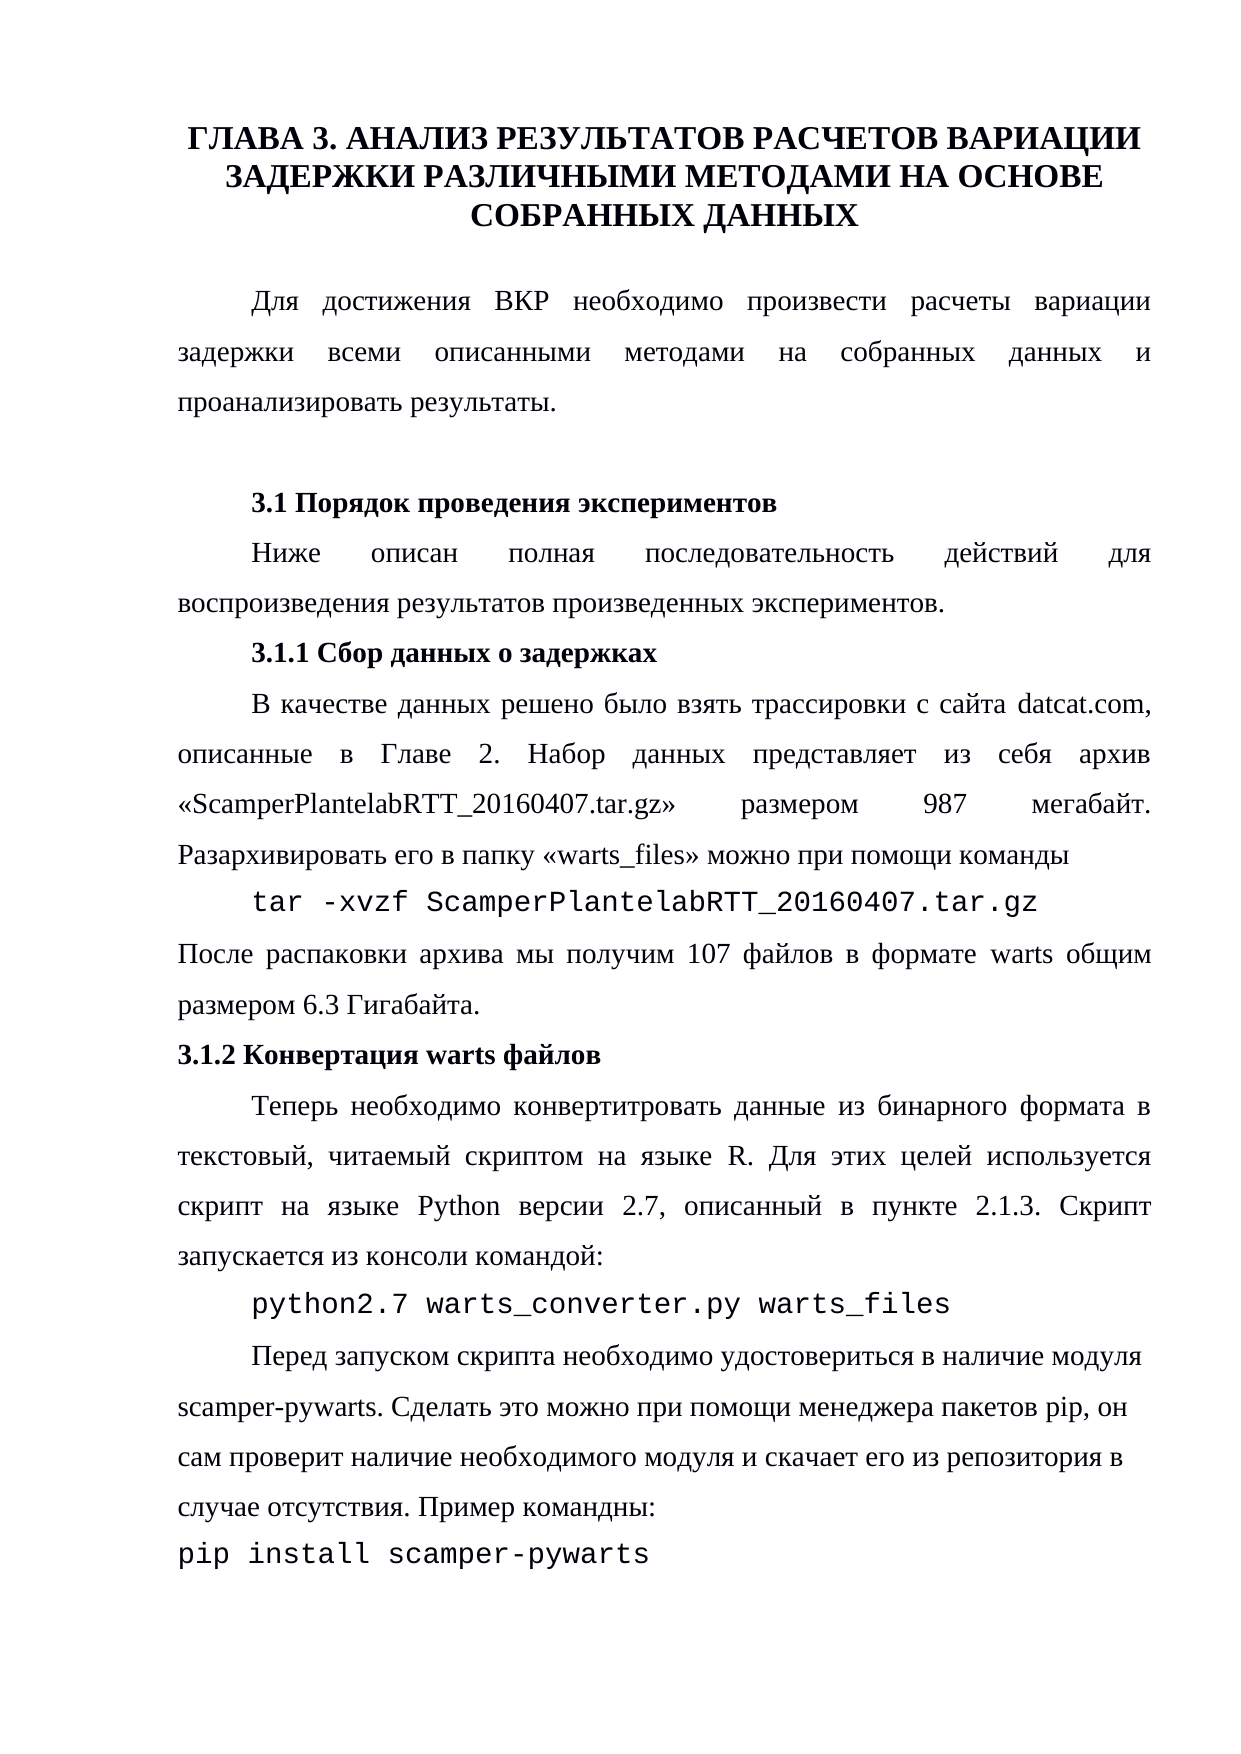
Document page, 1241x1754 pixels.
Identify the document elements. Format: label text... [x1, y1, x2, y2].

text tar -xvzf ScamperPlantelabRTT_20160407.tar.gz [177, 887, 1152, 920]
text pip install scamper-pywarts [177, 1539, 1152, 1573]
text После распаковки архива мы получим 107 файлов в формате warts общим размером 6.3 Гигабайта. [177, 937, 1152, 1021]
text 3.1.2 Конвертация warts файлов [177, 1037, 1152, 1071]
text Для достижения ВКР необходимо произвести расчеты вариации задержки всеми описанными методами на собранных данных и проанализировать результаты. [177, 283, 1152, 418]
text python2.7 warts_converter.py warts_files [177, 1289, 1152, 1322]
text ГЛАВА 3. АНАЛИЗ РЕЗУЛЬТАТОВ РАСЧЕТОВ ВАРИАЦИИ ЗАДЕРЖКИ РАЗЛИЧНЫМИ МЕТОДАМИ НА ОСНОВЕ [177, 118, 1152, 195]
list Порядок проведения экспериментов [251, 485, 1152, 518]
text Перед запуском скрипта необходимо удостовериться в наличие модуля scamper-pywarts. Сделать это можно при помощи менеджера пакетов pip, он сам проверит наличие необходимого модуля и скачает его из репозитория в случае отсутствия. Пример командны: [177, 1338, 1152, 1523]
text СОБРАННЫХ ДАННЫХ [177, 195, 1152, 233]
list Ниже описан полная последовательность действий для воспроизведения результатов произведенных экспериментов. [177, 535, 1152, 619]
text 3.1.1 Сбор данных о задержках [251, 636, 1152, 669]
text Теперь необходимо конвертитровать данные из бинарного формата в текстовый, читаемый cкриптом на языке R. Для этих целей используется скрипт на языке Python версии 2.7, описанный в пункте 2.1.3. Скрипт запускается из консоли командой: [177, 1088, 1152, 1272]
text В качестве данных решено было взять трассировки с сайта datcat.com, описанные в Главе 2. Набор данных представляет из себя архив «ScamperPlantelabRTT_20160407.tar.gz» размером 987 мегабайт. Разархивировать его в папку «warts_files» можно при помощи команды [177, 686, 1152, 870]
